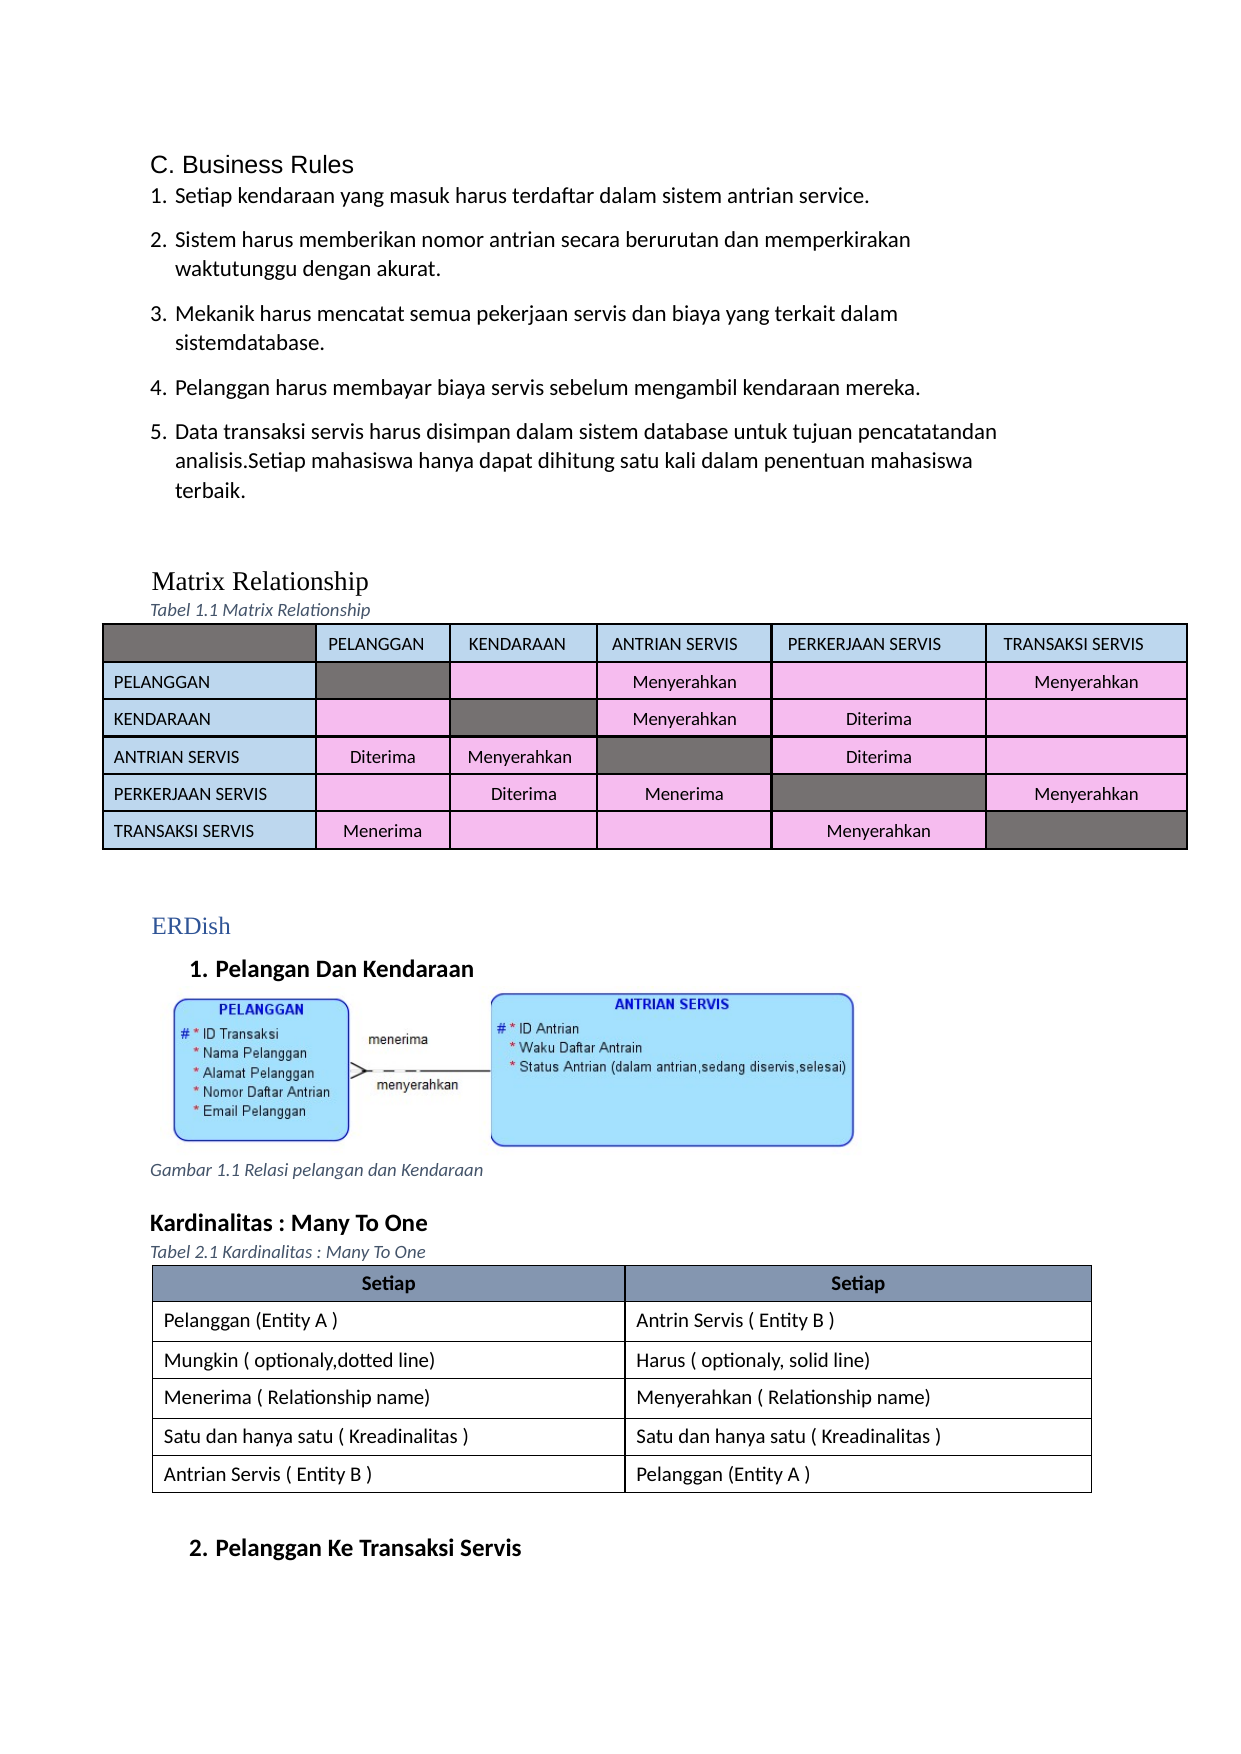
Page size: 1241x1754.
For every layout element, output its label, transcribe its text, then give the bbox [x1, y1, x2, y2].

table_cell TRANSAKSI SERVIS [104, 812, 315, 848]
table_header [104, 625, 315, 661]
table_header ANTRIAN SERVIS [598, 625, 770, 661]
subtitle ERDish [151, 911, 1090, 940]
table_header Setiap [626, 1266, 1091, 1301]
table_cell [987, 700, 1186, 735]
table_cell [773, 663, 985, 698]
table_cell ANTRIAN SERVIS [104, 738, 315, 773]
table_cell Antrin Servis ( Entity B ) [626, 1302, 1091, 1341]
table_cell Pelanggan (Entity A ) [153, 1302, 624, 1341]
table_cell Menyerahkan [987, 775, 1186, 810]
table_cell [317, 700, 449, 735]
table_header KENDARAAN [451, 625, 596, 661]
table_cell [987, 812, 1186, 848]
table_cell [598, 812, 770, 848]
table_cell [451, 663, 596, 698]
table_cell Menyerahkan [987, 663, 1186, 698]
table_cell PELANGGAN [104, 663, 315, 698]
list Mekanik harus mencatat semua pekerjaan servis dan biaya yang terkait dalam sistemdatabase. [150, 299, 1013, 356]
list Pelanggan harus membayar biaya servis sebelum mengambil kendaraan mereka. [150, 373, 1013, 401]
table_cell Mungkin ( optionaly,dotted line) [153, 1342, 624, 1378]
table_cell [451, 700, 596, 735]
table_cell Diterima [773, 738, 985, 773]
list Sistem harus memberikan nomor antrian secara berurutan dan memperkirakan waktutunggu dengan akurat. [150, 225, 1013, 282]
text Tabel 1.1 Matrix Relationship [150, 598, 1090, 621]
table_cell [317, 663, 449, 698]
table_cell [451, 812, 596, 848]
text Gambar 1.1 Relasi pelangan dan Kendaraan [150, 1158, 1090, 1181]
subtitle Kardinalitas : Many To One [150, 1207, 1090, 1237]
table_cell Menerima ( Relationship name) [153, 1379, 624, 1418]
table_cell Menyerahkan [451, 738, 596, 773]
table_cell Diterima [451, 775, 596, 810]
table_cell Menyerahkan [598, 700, 770, 735]
table_cell [317, 775, 449, 810]
table_cell [598, 738, 770, 773]
text Tabel 2.1 Kardinalitas : Many To One [150, 1240, 1090, 1263]
subtitle 1. Pelangan Dan Kendaraan [189, 954, 1090, 984]
table_cell [987, 738, 1186, 773]
table_cell PERKERJAAN SERVIS [104, 775, 315, 810]
table_cell KENDARAAN [104, 700, 315, 735]
table_cell Satu dan hanya satu ( Kreadinalitas ) [153, 1419, 624, 1455]
table_header PELANGGAN [317, 625, 449, 661]
table_cell Antrian Servis ( Entity B ) [153, 1456, 624, 1492]
subtitle C. Business Rules [150, 150, 1090, 179]
table_cell Menyerahkan [598, 663, 770, 698]
list Data transaksi servis harus disimpan dalam sistem database untuk tujuan pencatatandan analisis.Setiap mahasiswa hanya dapat dihitung satu kali dalam penentuan mahasiswa terbaik. [150, 417, 1013, 504]
table_cell Diterima [773, 700, 985, 735]
table_cell [773, 775, 985, 810]
table_cell Pelanggan (Entity A ) [626, 1456, 1091, 1492]
table_cell Menerima [598, 775, 770, 810]
table_cell Menerima [317, 812, 449, 848]
table_cell Satu dan hanya satu ( Kreadinalitas ) [626, 1419, 1091, 1455]
list Setiap kendaraan yang masuk harus terdaftar dalam sistem antrian service. [150, 181, 1013, 209]
picture [160, 986, 862, 1156]
table_header PERKERJAAN SERVIS [773, 625, 985, 661]
table_header TRANSAKSI SERVIS [987, 625, 1186, 661]
table_header Setiap [153, 1266, 624, 1301]
table_cell Diterima [317, 738, 449, 773]
subtitle 2. Pelanggan Ke Transaksi Servis [189, 1532, 1090, 1562]
subtitle Matrix Relationship [151, 565, 1090, 596]
table_cell Harus ( optionaly, solid line) [626, 1342, 1091, 1378]
table_cell Menyerahkan ( Relationship name) [626, 1379, 1091, 1418]
table_cell Menyerahkan [773, 812, 985, 848]
